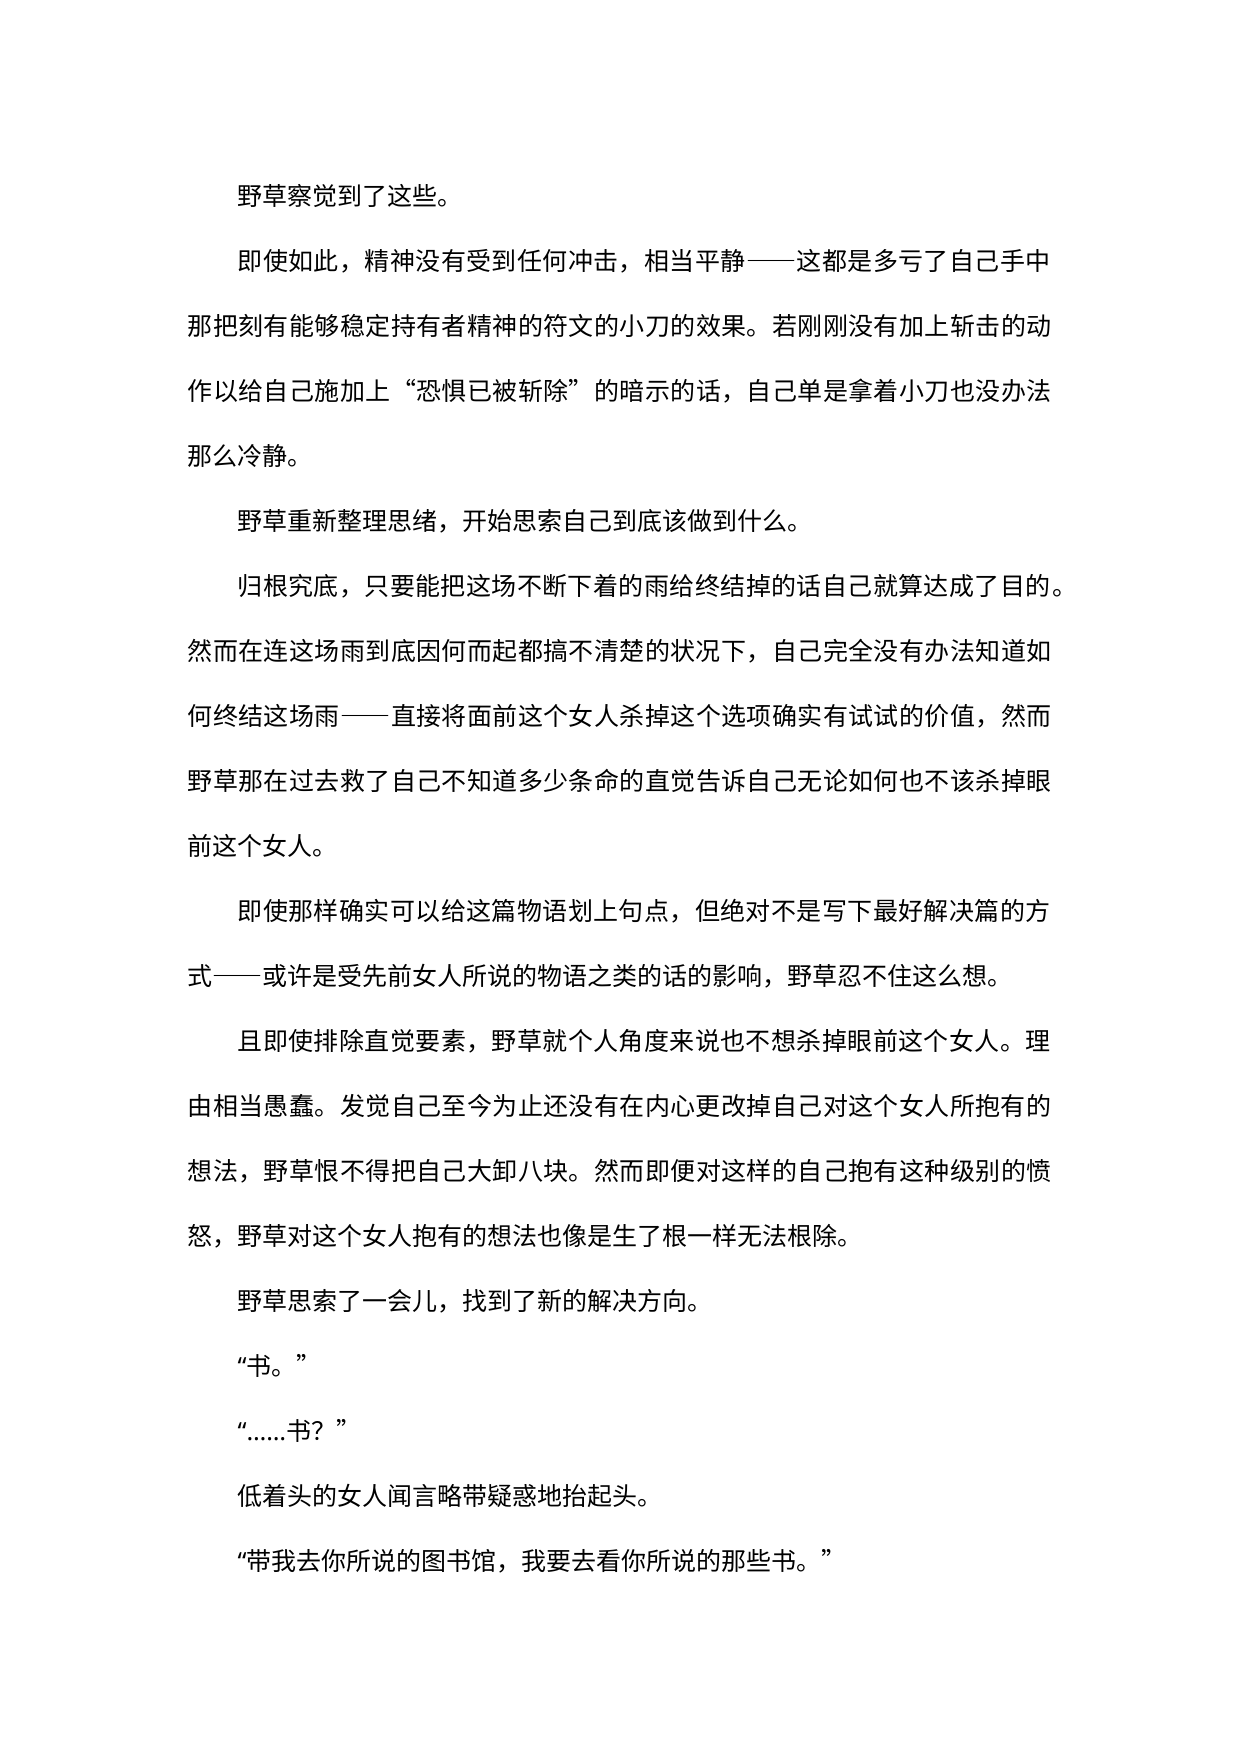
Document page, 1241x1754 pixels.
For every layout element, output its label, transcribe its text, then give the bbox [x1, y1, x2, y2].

text 野草思索了一会儿，找到了新的解决方向。 [187, 1267, 1053, 1332]
text 即使如此，精神没有受到任何冲击，相当平静——这都是多亏了自己手中那把刻有能够稳定持有者精神的符文的小刀的效果。若刚刚没有加上斩击的动作以给自己施加上“恐惧已被斩除”的暗示的话，自己单是拿着小刀也没办法那么冷静。 [187, 227, 1053, 487]
text “……书？” [187, 1397, 1053, 1462]
text 且即使排除直觉要素，野草就个人角度来说也不想杀掉眼前这个女人。理由相当愚蠢。发觉自己至今为止还没有在内心更改掉自己对这个女人所抱有的想法，野草恨不得把自己大卸八块。然而即便对这样的自己抱有这种级别的愤怒，野草对这个女人抱有的想法也像是生了根一样无法根除。 [187, 1007, 1053, 1267]
text 归根究底，只要能把这场不断下着的雨给终结掉的话自己就算达成了目的。然而在连这场雨到底因何而起都搞不清楚的状况下，自己完全没有办法知道如何终结这场雨——直接将面前这个女人杀掉这个选项确实有试试的价值，然而野草那在过去救了自己不知道多少条命的直觉告诉自己无论如何也不该杀掉眼前这个女人。 [187, 552, 1053, 877]
text 野草重新整理思绪，开始思索自己到底该做到什么。 [187, 487, 1053, 552]
text “带我去你所说的图书馆，我要去看你所说的那些书。” [187, 1527, 1053, 1592]
text 野草察觉到了这些。 [187, 162, 1053, 227]
text 低着头的女人闻言略带疑惑地抬起头。 [187, 1462, 1053, 1527]
text “书。” [187, 1332, 1053, 1397]
text 即使那样确实可以给这篇物语划上句点，但绝对不是写下最好解决篇的方式——或许是受先前女人所说的物语之类的话的影响，野草忍不住这么想。 [187, 877, 1053, 1007]
